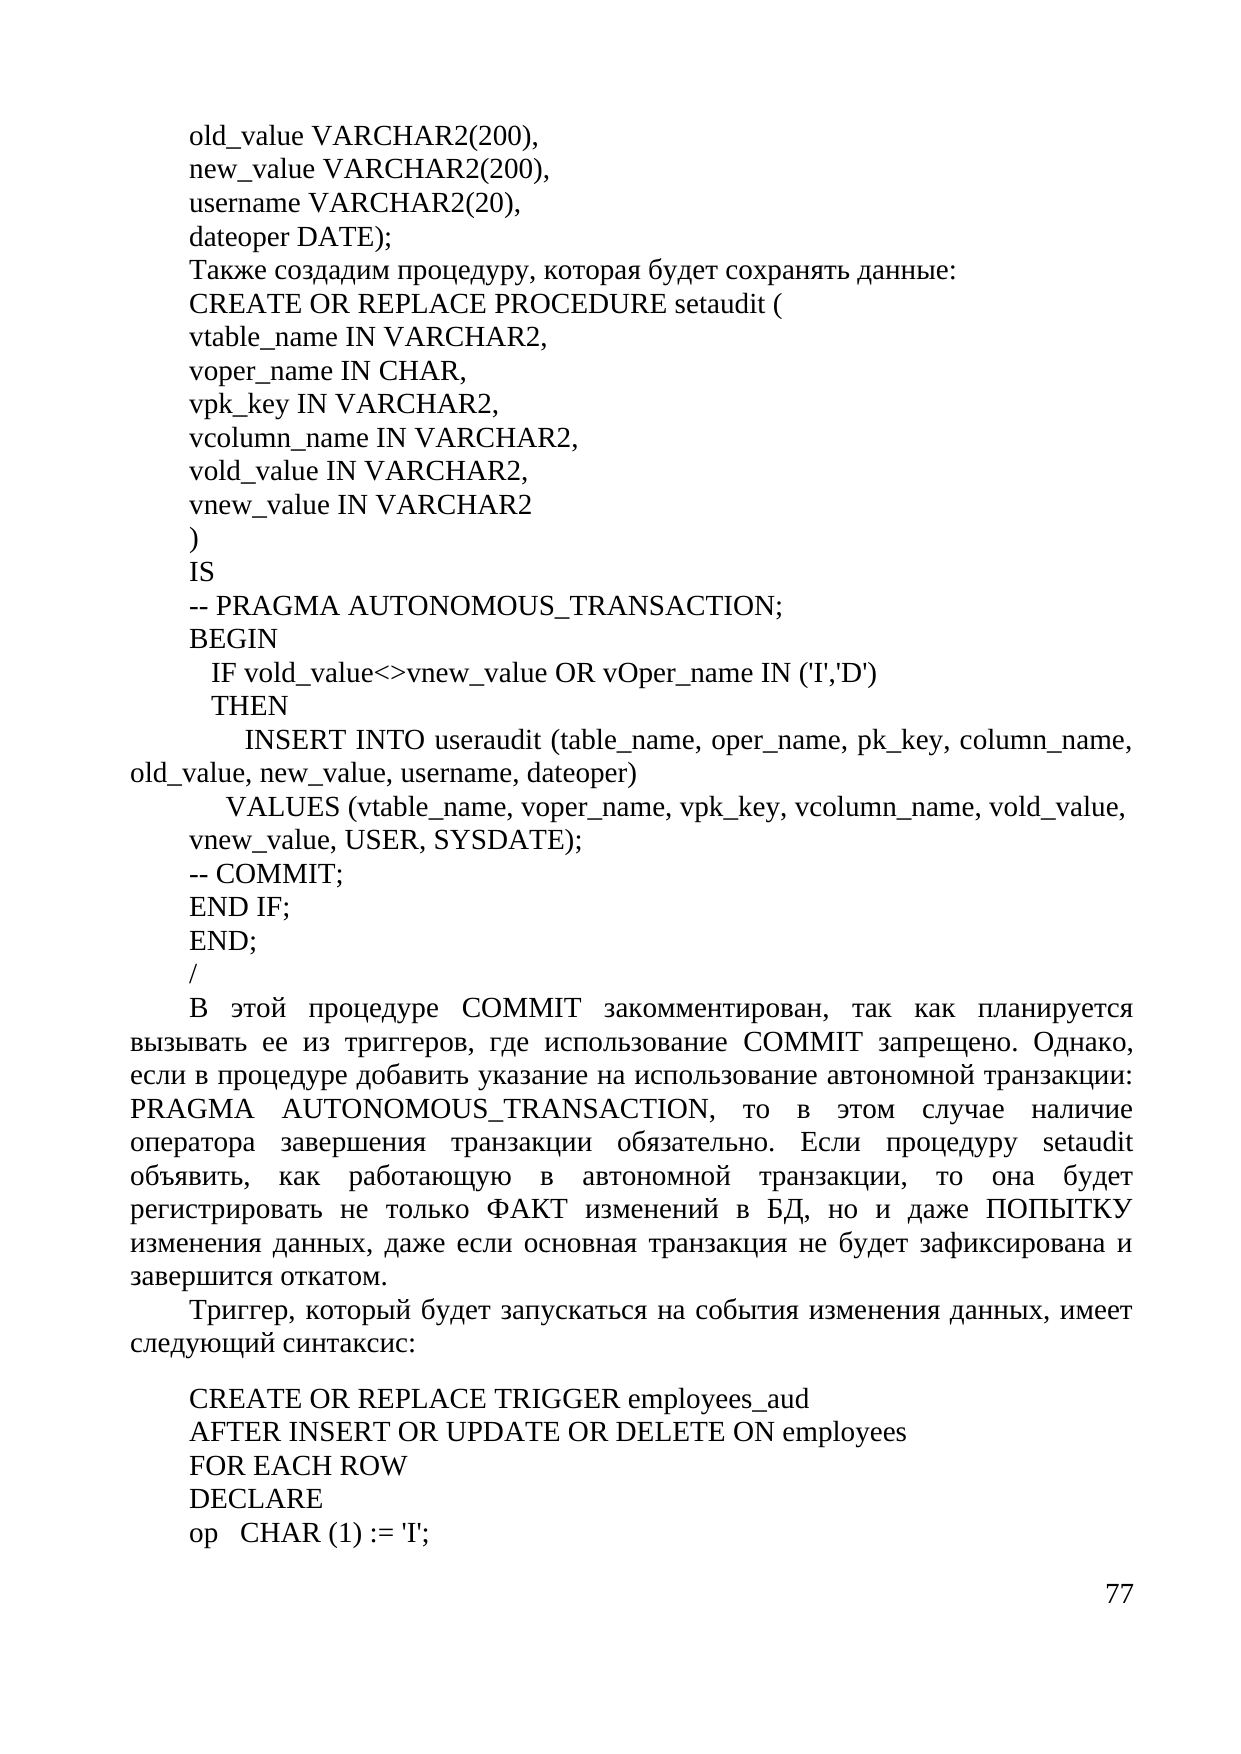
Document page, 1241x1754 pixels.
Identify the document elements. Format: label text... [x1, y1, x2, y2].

text ) [130, 521, 1134, 554]
text END IF; [130, 889, 1134, 923]
text -- COMMIT; [130, 856, 1134, 889]
text Триггер, который будет запускаться на события изменения данных, имеет следующий синтаксис: [130, 1292, 1134, 1359]
text DECLARE [130, 1481, 1134, 1515]
text Также создадим процедуру, которая будет сохранять данные: [130, 252, 1134, 286]
text В этой процедуре COMMIT закомментирован, так как планируется вызывать ее из триггеров, где использование COMMIT запрещено. Однако, если в процедуре добавить указание на использование автономной транзакции: PRAGMA AUTONOMOUS_TRANSACTION, то в этом случае наличие оператора завершения транзакции обязательно. Если процедуру setaudit объявить, как работающую в автономной транзакции, то она будет регистрировать не только ФАКТ изменений в БД, но и даже ПОПЫТКУ изменения данных, даже если основная транзакция не будет зафиксирована и завершится откатом. [130, 990, 1134, 1292]
text AFTER INSERT OR UPDATE OR DELETE ON employees [130, 1414, 1134, 1448]
text THEN [130, 688, 1134, 722]
text CREATE OR REPLACE TRIGGER employees_aud [130, 1381, 1134, 1414]
text / [130, 957, 1134, 990]
text CREATE OR REPLACE PROCEDURE setaudit ( [130, 286, 1134, 319]
text IS [130, 554, 1134, 588]
text END; [130, 923, 1134, 957]
text new_value VARCHAR2(200), [130, 152, 1134, 185]
text vnew_value IN VARCHAR2 [130, 487, 1134, 521]
text INSERT INTO useraudit (table_name, oper_name, pk_key, column_name, old_value, new_value, username, dateoper) [130, 722, 1134, 789]
text IF vold_value<>vnew_value or vOper_name in ('I','D') [130, 655, 1134, 688]
text vnew_value, USER, SYSDATE); [130, 822, 1134, 856]
text -- PRAGMA AUTONOMOUS_TRANSACTION; [130, 588, 1134, 621]
text FOR EACH ROW [130, 1448, 1134, 1481]
text old_value VARCHAR2(200), [130, 118, 1134, 152]
text BEGIN [130, 621, 1134, 655]
text vcolumn_name IN VARCHAR2, [130, 420, 1134, 453]
text VALUES (vtable_name, voper_name, vpk_key, vcolumn_name, vold_value, [130, 789, 1134, 822]
text vpk_key IN VARCHAR2, [130, 386, 1134, 420]
text op CHAR (1) := 'I'; [130, 1515, 1134, 1548]
text username VARCHAR2(20), [130, 185, 1134, 219]
text vold_value IN VARCHAR2, [130, 453, 1134, 487]
text vtable_name IN VARCHAR2, [130, 319, 1134, 353]
text voper_name in CHAR, [130, 353, 1134, 386]
text dateoper DATE); [130, 219, 1134, 252]
